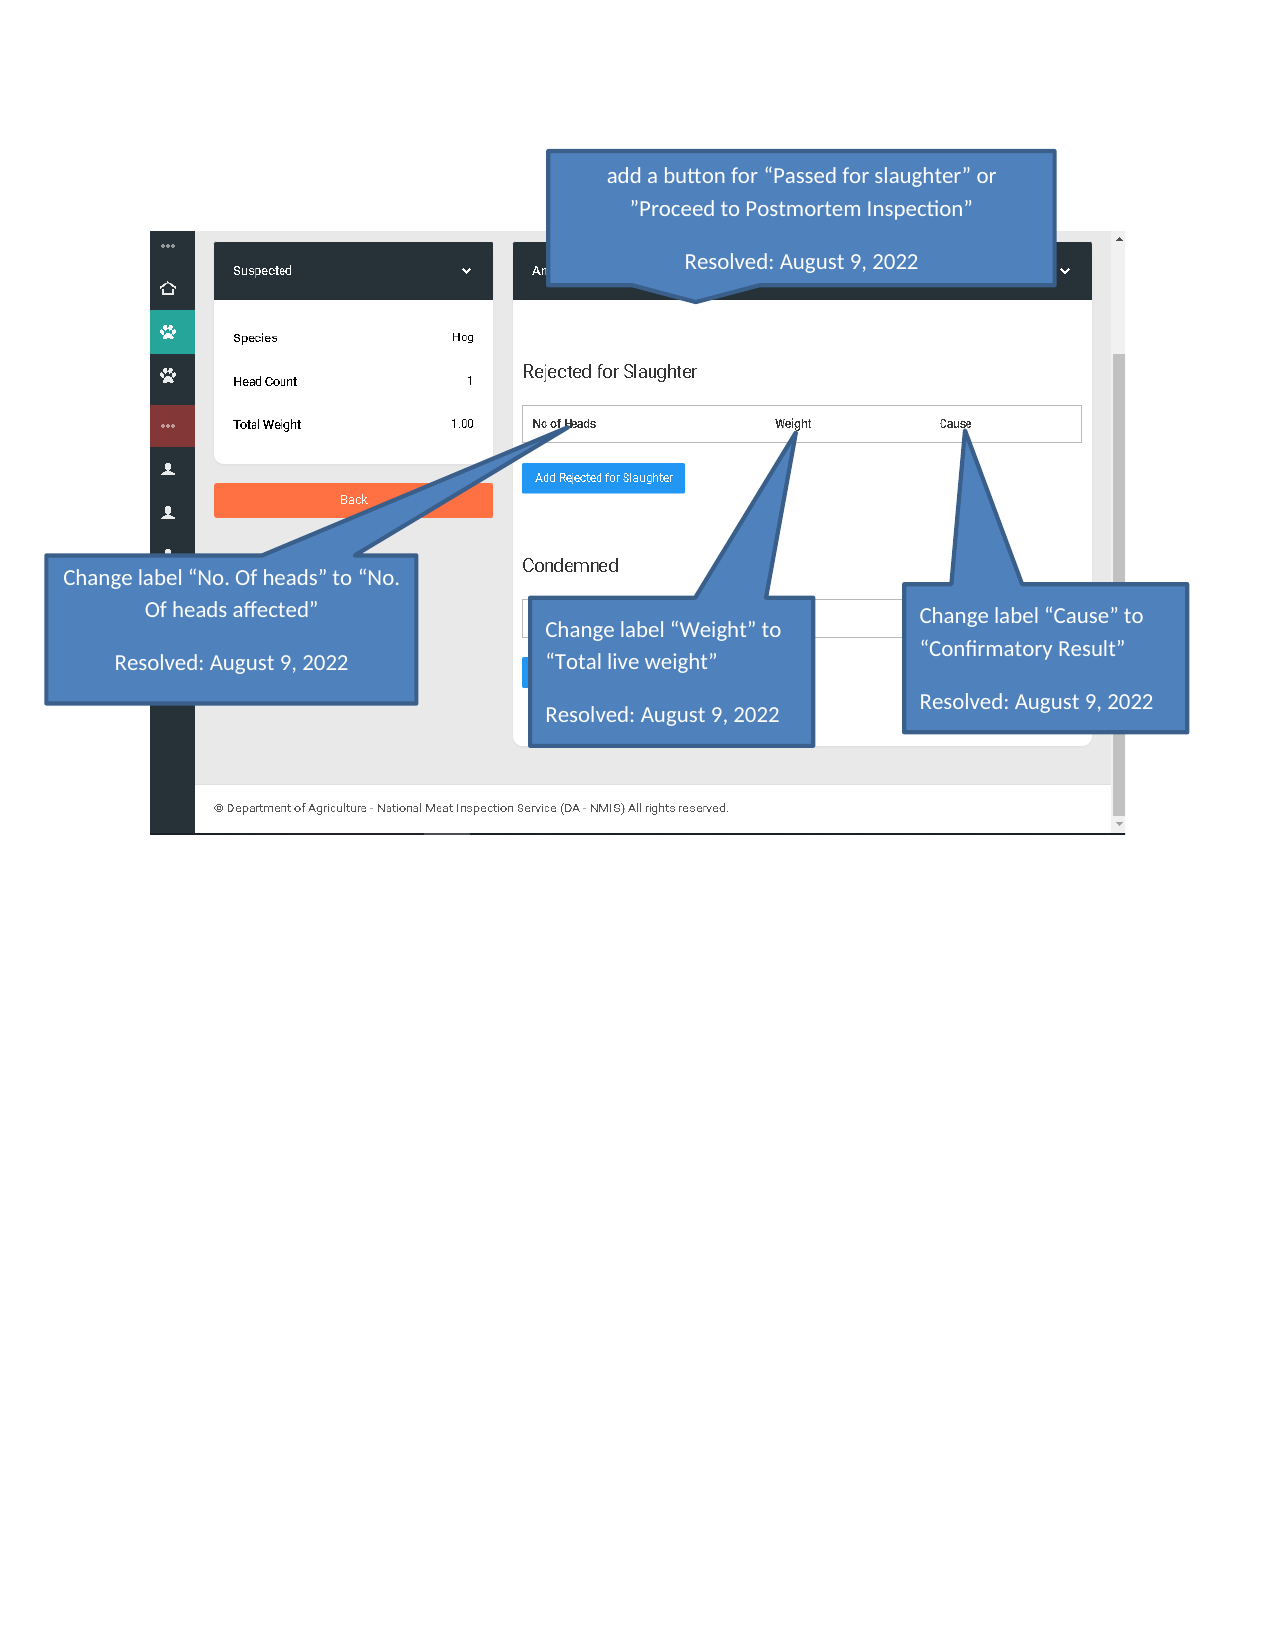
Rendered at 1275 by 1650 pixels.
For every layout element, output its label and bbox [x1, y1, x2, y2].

picture [150, 231, 1125, 835]
